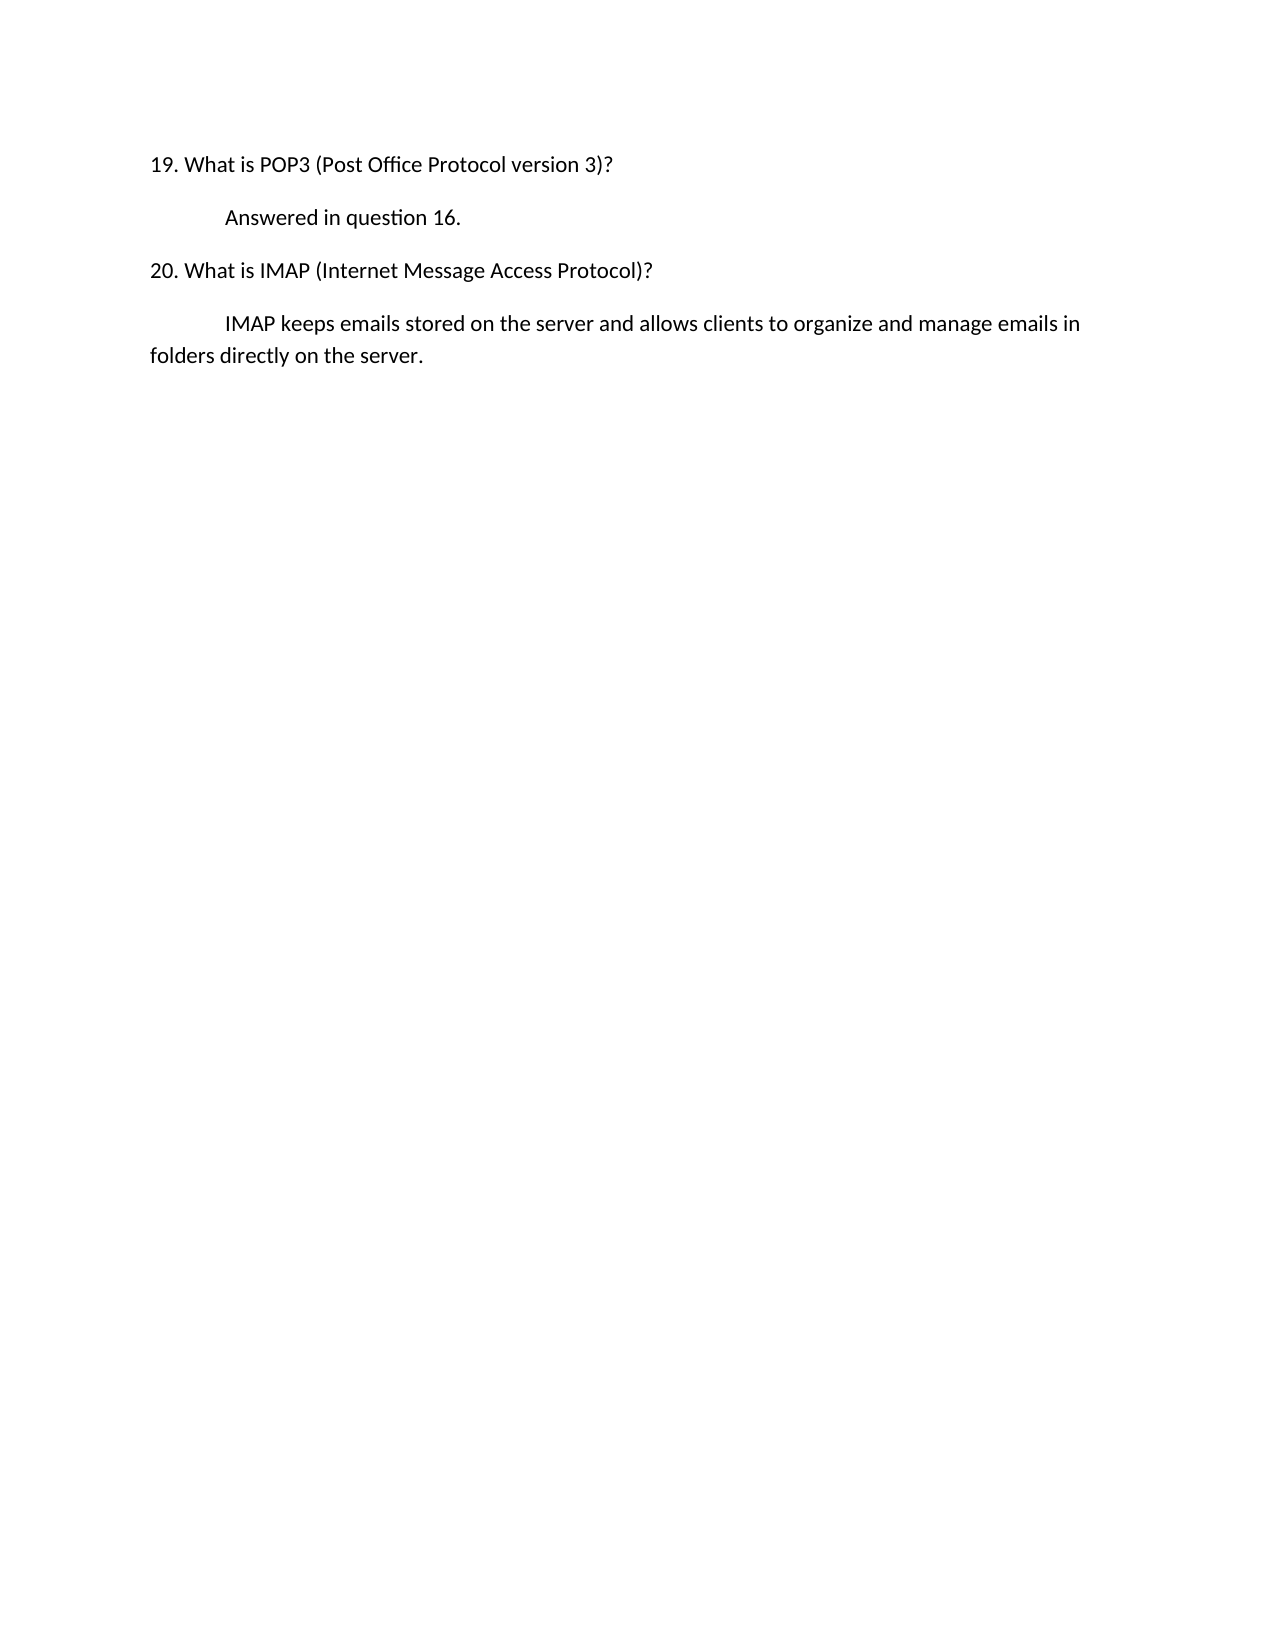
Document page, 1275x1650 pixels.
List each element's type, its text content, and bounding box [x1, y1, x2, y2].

text IMAP keeps emails stored on the server and allows clients to organize and manage emails in folders directly on the server. [150, 309, 1125, 369]
text Answered in question 16. [150, 203, 1125, 231]
text 19. What is POP3 (Post Office Protocol version 3)? [150, 150, 1125, 178]
text 20. What is IMAP (Internet Message Access Protocol)? [150, 256, 1125, 284]
